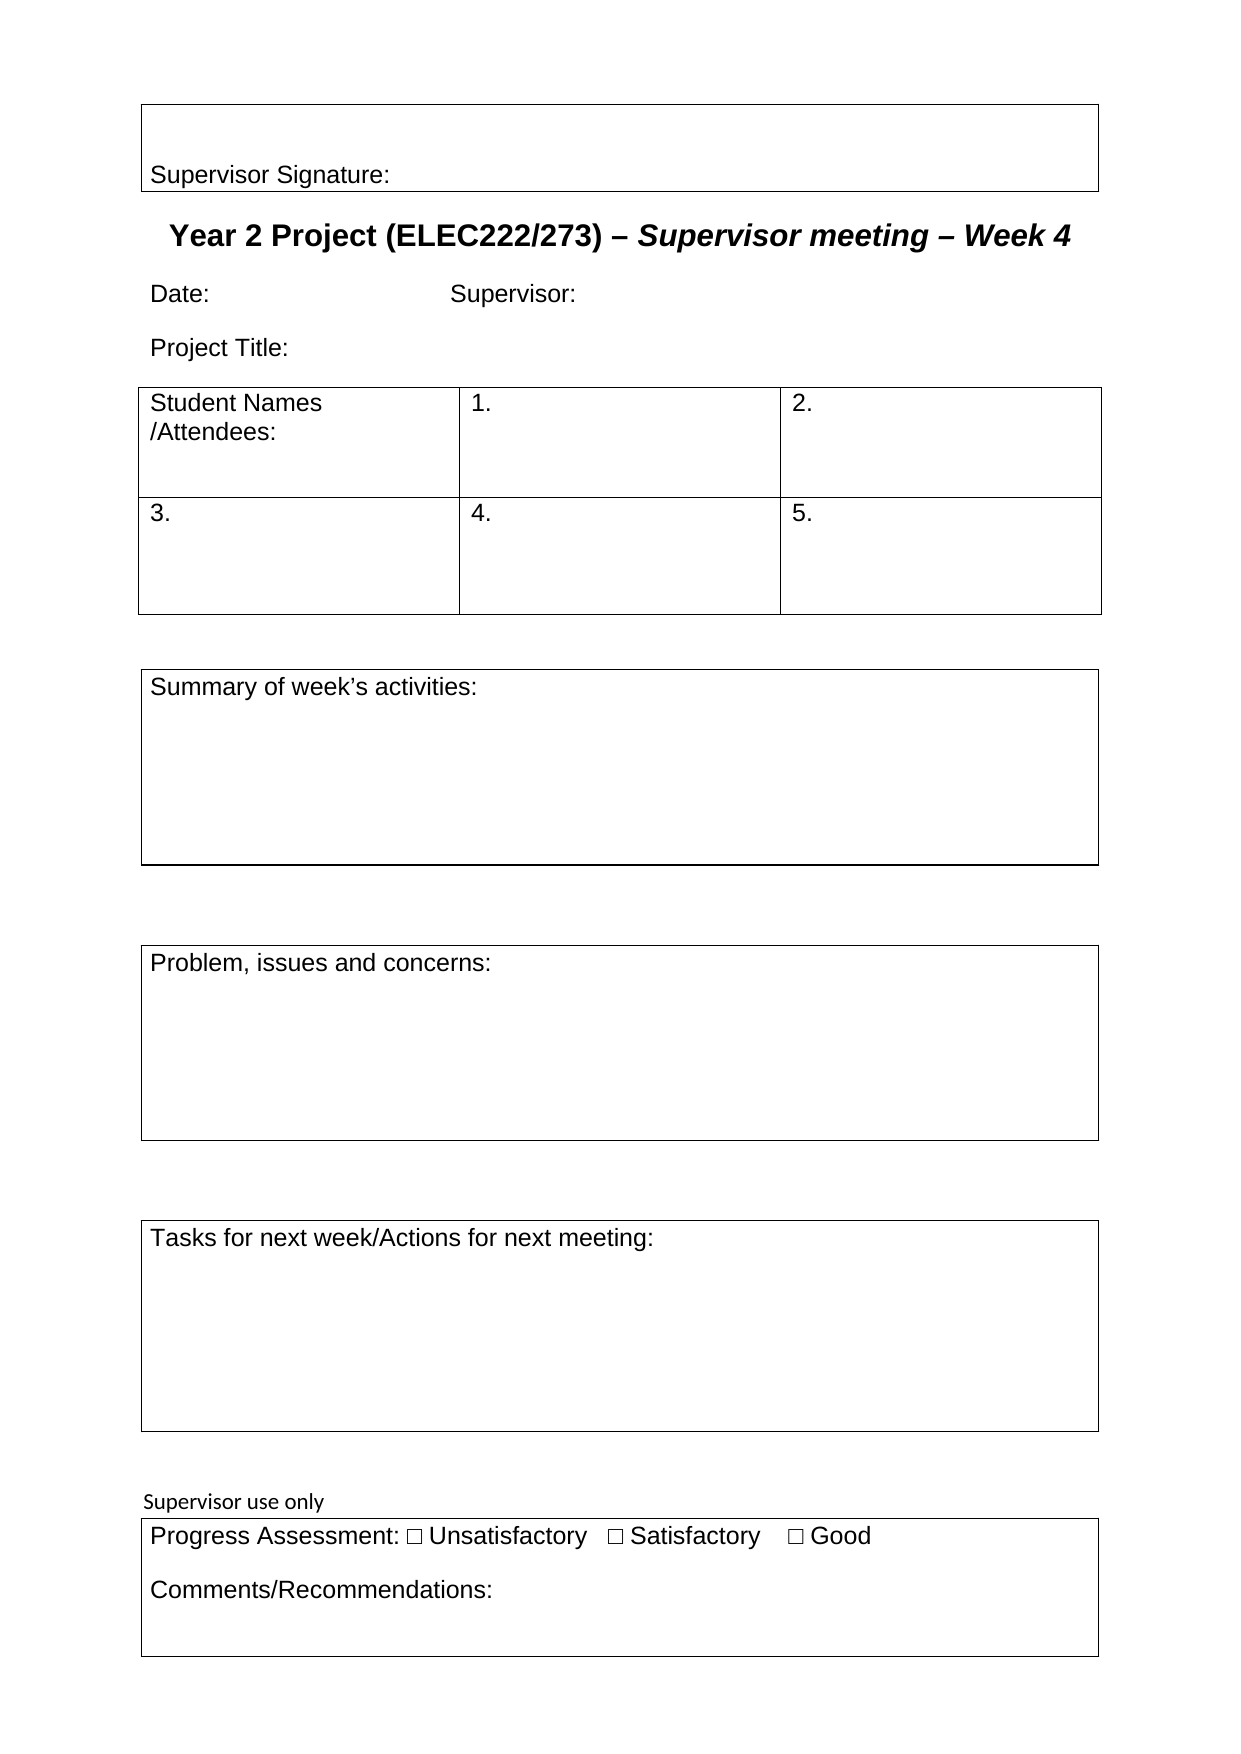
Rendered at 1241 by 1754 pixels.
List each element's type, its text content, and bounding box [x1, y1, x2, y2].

table_cell 3. [139, 498, 459, 614]
table_cell 5. [781, 498, 1101, 614]
text Project Title: [150, 333, 1090, 362]
table_header 1. [460, 388, 780, 497]
text Year 2 Project (ELEC222/273) – Supervisor meeting – Week 4 [150, 217, 1090, 253]
table_cell 4. [460, 498, 780, 614]
text Comments/Recommendations: [142, 1572, 1098, 1603]
table_header 2. [781, 388, 1101, 497]
text Summary of week’s activities: [142, 670, 1098, 701]
text Progress Assessment: □ Unsatisfactory □ Satisfactory □ Good [142, 1519, 1098, 1549]
table_header Student Names /Attendees: [139, 388, 459, 497]
text Tasks for next week/Actions for next meeting: [142, 1221, 1098, 1252]
text Problem, issues and concerns: [142, 946, 1098, 976]
text Supervisor Signature: [142, 157, 1098, 191]
text Date: Supervisor: [150, 279, 1090, 308]
